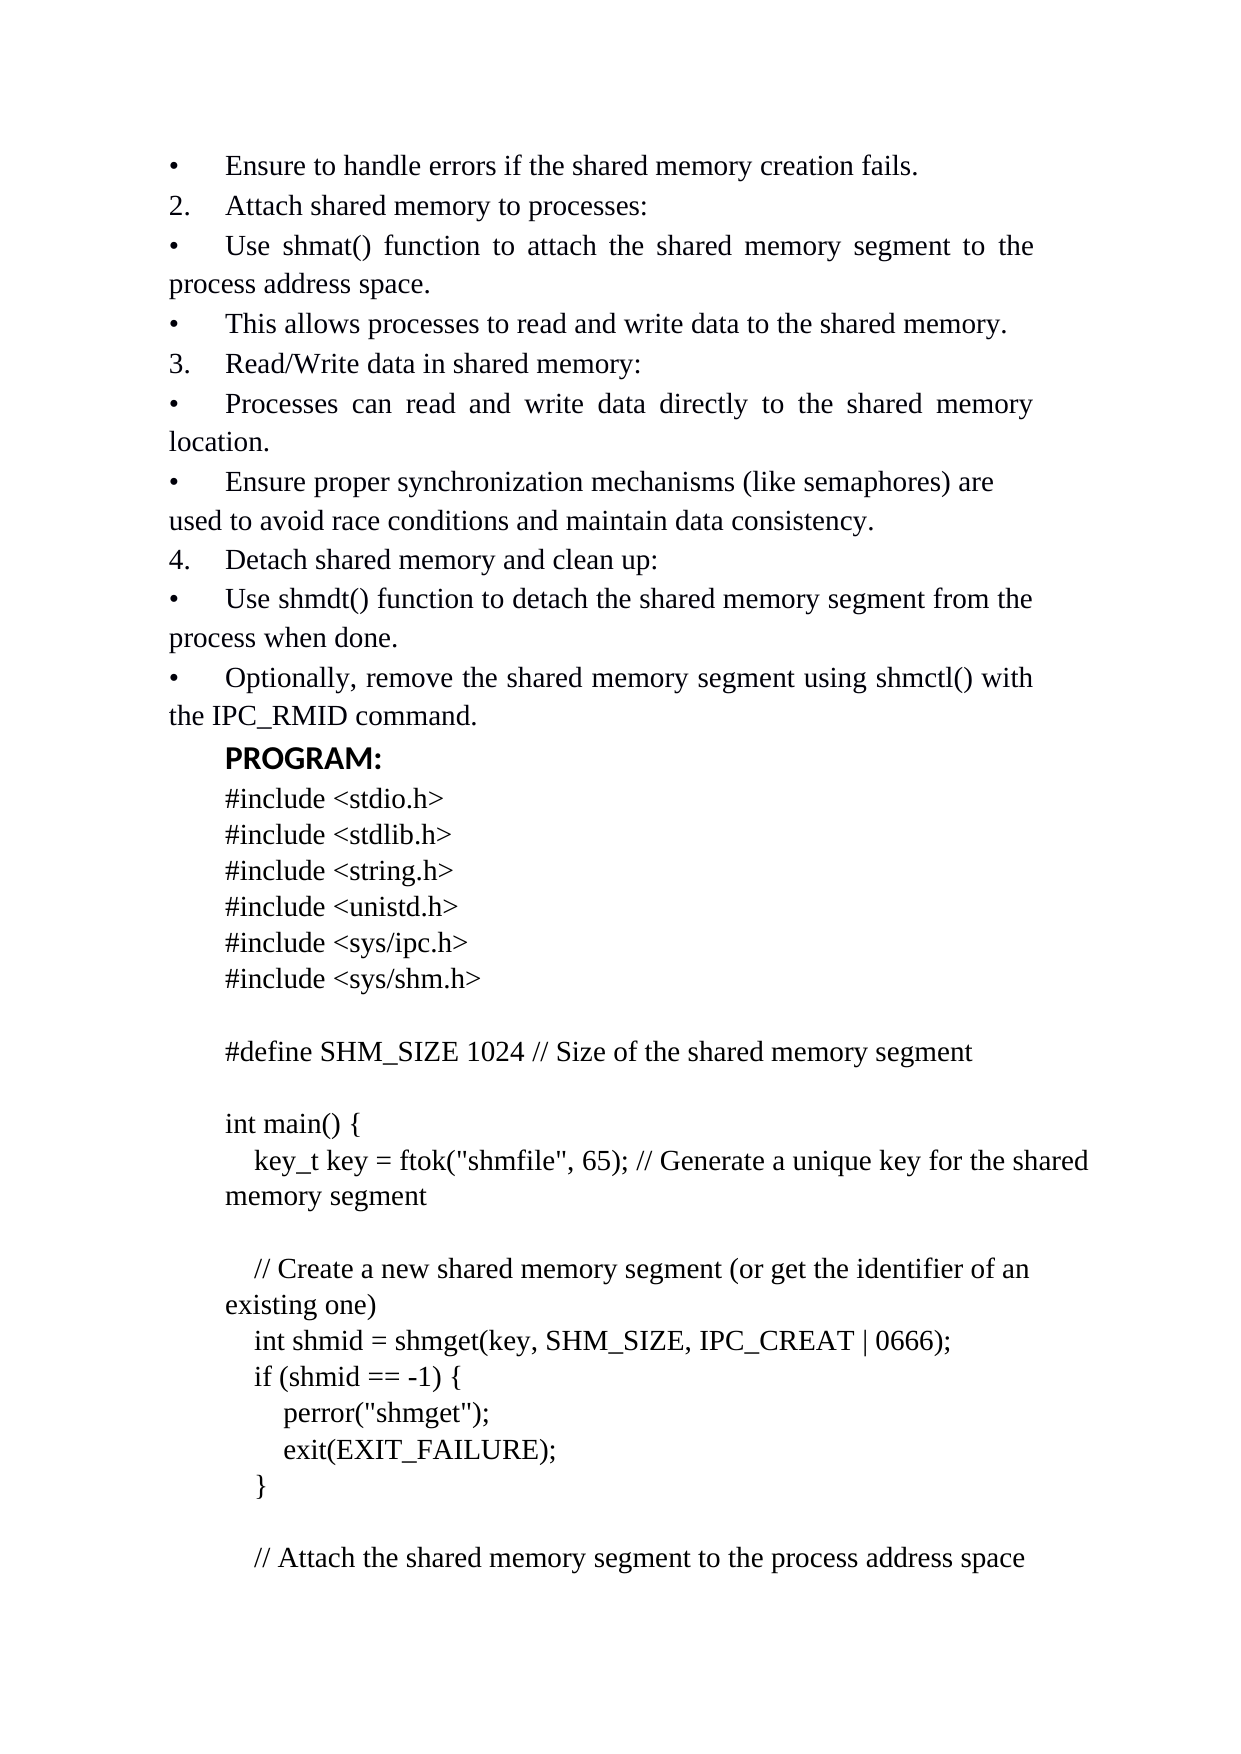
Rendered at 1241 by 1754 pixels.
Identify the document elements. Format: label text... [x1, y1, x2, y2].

list Ensure to handle errors if the shared memory creation fails. [169, 148, 1176, 182]
text perror("shmget"); exit(EXIT_FAILURE); [283, 1396, 558, 1465]
text #include <stdio.h> #include <stdlib.h> #include <string.h> #include <unistd.h> #include <sys/ipc.h> #include <sys/shm.h> [225, 781, 482, 995]
text // Create a new shared memory segment (or get the identifier of an existing one) [225, 1251, 1032, 1321]
subtitle PROGRAM: [225, 737, 1176, 778]
list This allows processes to read and write data to the shared memory. [169, 306, 1176, 339]
list Ensure proper synchronization mechanisms (like semaphores) are used to avoid race conditions and maintain data consistency. [169, 464, 1037, 536]
list Detach shared memory and clean up: [169, 542, 1176, 575]
list Read/Write data in shared memory: [169, 346, 1176, 379]
list Use shmdt() function to detach the shared memory segment from the process when done. [169, 582, 1036, 654]
text key_t key = ftok("shmfile", 65); // Generate a unique key for the shared [254, 1148, 1176, 1176]
text // Attach the shared memory segment to the process address space [254, 1540, 1176, 1574]
list Use shmat() function to attach the shared memory segment to the process address space. [169, 228, 1037, 300]
list Processes can read and write data directly to the shared memory location. [169, 386, 1036, 458]
text #define SHM_SIZE 1024 // Size of the shared memory segment int main() { [225, 1003, 998, 1148]
list Optionally, remove the shared memory segment using shmctl() with the IPC_RMID command. [169, 660, 1036, 732]
text memory segment [225, 1178, 1176, 1212]
list Attach shared memory to processes: [169, 188, 1176, 221]
text } [254, 1468, 1176, 1501]
text int shmid = shmget(key, SHM_SIZE, IPC_CREAT | 0666); if (shmid == -1) { [254, 1323, 958, 1393]
